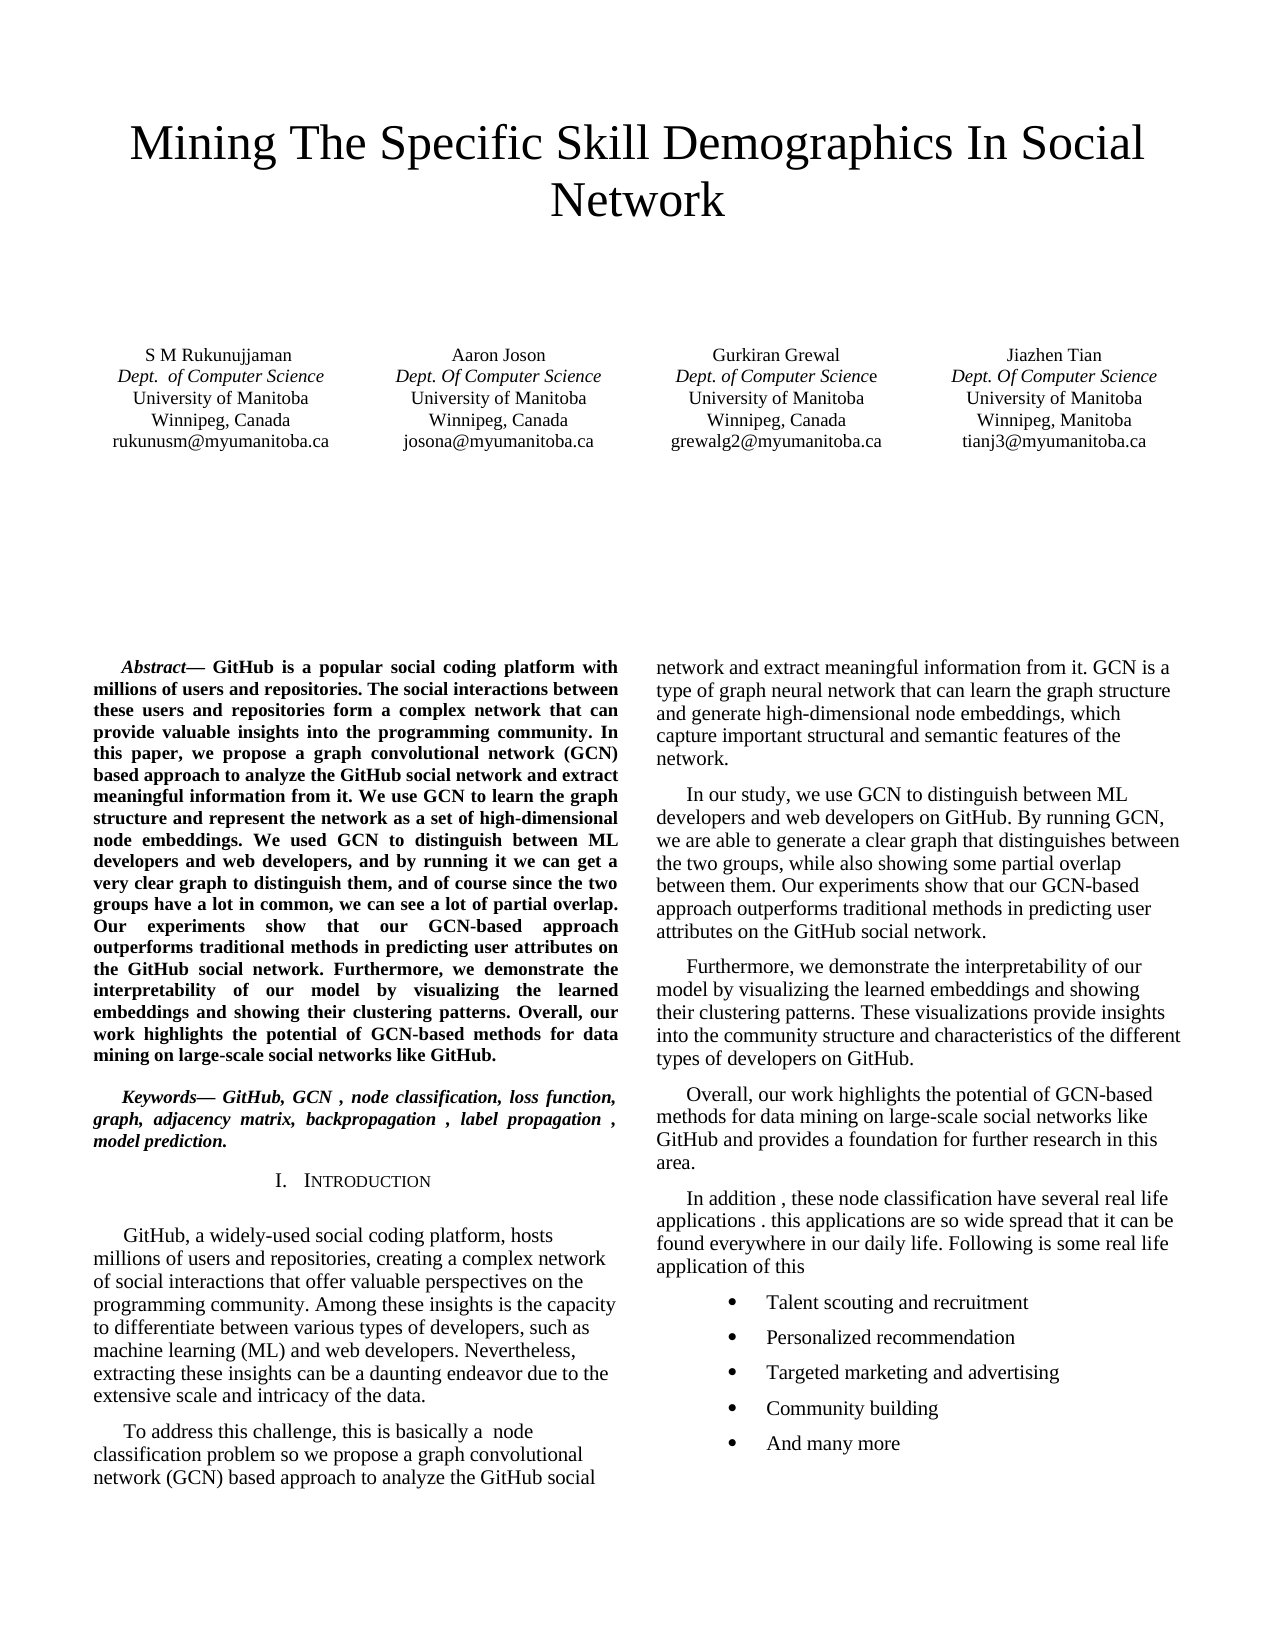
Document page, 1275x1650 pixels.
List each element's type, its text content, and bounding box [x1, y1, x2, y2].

text tianj3@myumanitoba.ca [926, 430, 1182, 452]
text In addition , these node classification have several real life applications . this applications are so wide spread that it can be found everywhere in our daily life. Following is some real life application of this [656, 1187, 1182, 1278]
text Furthermore, we demonstrate the interpretability of our model by visualizing the learned embeddings and showing their clustering patterns. These visualizations provide insights into the community structure and characteristics of the different types of developers on GitHub. [656, 956, 1182, 1070]
text In our study, we use GCN to distinguish between ML developers and web developers on GitHub. By running GCN, we are able to generate a clear graph that distinguishes between the two groups, while also showing some partial overlap between them. Our experiments show that our GCN-based approach outperforms traditional methods in predicting user attributes on the GitHub social network. [656, 783, 1182, 943]
text Overall, our work highlights the potential of GCN-based methods for data mining on large-scale social networks like GitHub and provides a foundation for further research in this area. [656, 1083, 1182, 1174]
list Personalized recommendation [728, 1326, 1182, 1349]
text Abstract— GitHub is a popular social coding platform with millions of users and repositories. The social interactions between these users and repositories form a complex network that can provide valuable insights into the programming community. In this paper, we propose a graph convolutional network (GCN) based approach to analyze the GitHub social network and extract meaningful information from it. We use GCN to learn the graph structure and represent the network as a set of high-dimensional node embeddings. We used GCN to distinguish between ML developers and web developers, and by running it we can get a very clear graph to distinguish them, and of course since the two groups have a lot in common, we can see a lot of partial overlap. Our experiments show that our GCN-based approach outperforms traditional methods in predicting user attributes on the GitHub social network. Furthermore, we demonstrate the interpretability of our model by visualizing the learned embeddings and showing their clustering patterns. Overall, our work highlights the potential of GCN-based methods for data mining on large-scale social networks like GitHub. [93, 656, 619, 1066]
list And many more [728, 1432, 1182, 1455]
text Jiazhen Tian [926, 344, 1182, 365]
list Targeted marketing and advertising [728, 1361, 1182, 1384]
list Community building [728, 1397, 1182, 1419]
list Talent scouting and recruitment [728, 1291, 1182, 1314]
text GitHub, a widely-used social coding platform, hosts millions of users and repositories, creating a complex network of social interactions that offer valuable perspectives on the programming community. Among these insights is the capacity to differentiate between various types of developers, such as machine learning (ML) and web developers. Nevertheless, extracting these insights can be a daunting endeavor due to the extensive scale and intricacy of the data. [93, 1224, 619, 1407]
subtitle Introduction [93, 1168, 619, 1192]
text To address this challenge, this is basically a node classification problem so we propose a graph convolutional network (GCN) based approach to analyze the GitHub social network and extract meaningful information from it. GCN is a type of graph neural network that can learn the graph structure and generate high-dimensional node embeddings, which capture important structural and semantic features of the network. [656, 656, 1182, 770]
title Mining The Specific Skill Demographics In Social Network [93, 112, 1182, 227]
text Aaron Joson Dept. Of Computer Science University of Manitoba Winnipeg, Canada josona@myumanitoba.ca [371, 344, 626, 452]
text Gurkiran Grewal Dept. of Computer Science University of Manitoba Winnipeg, Canada grewalg2@myumanitoba.ca [649, 344, 904, 452]
text Keywords— GitHub, GCN , node classification, loss function, graph, adjacency matrix, backpropagation , label propagation , model prediction. [93, 1086, 619, 1151]
text S M Rukunujjaman Dept. of Computer Science University of Manitoba Winnipeg, Canada rukunusm@myumanitoba.ca [93, 344, 348, 452]
text Dept. Of Computer Science University of Manitoba Winnipeg, Manitoba [926, 365, 1182, 430]
text To address this challenge, this is basically a node classification problem so we propose a graph convolutional network (GCN) based approach to analyze the GitHub social network and extract meaningful information from it. GCN is a type of graph neural network that can learn the graph structure and generate high-dimensional node embeddings, which capture important structural and semantic features of the network. [93, 1420, 619, 1489]
